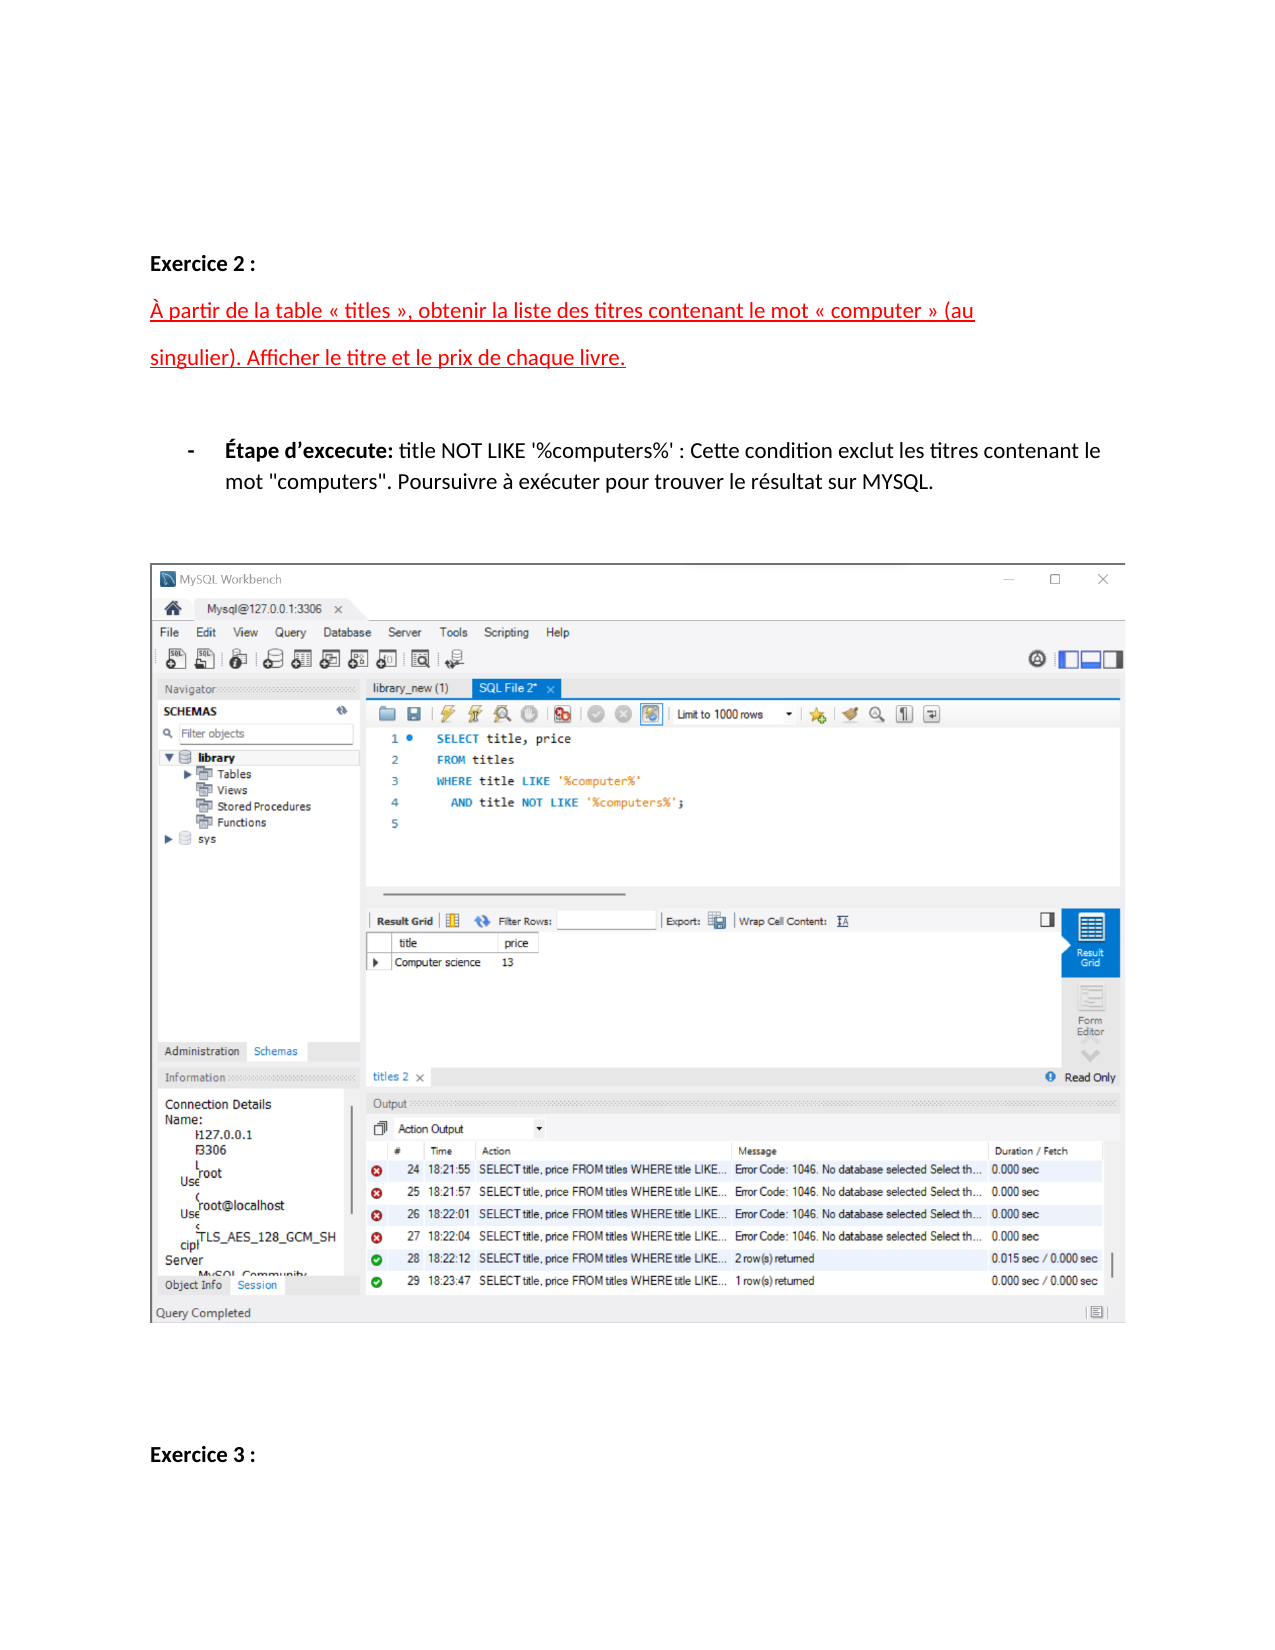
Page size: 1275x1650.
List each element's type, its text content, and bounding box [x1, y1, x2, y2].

text À partir de la table « titles », obtenir la liste des titres contenant le mot « computer » (au [150, 296, 1125, 324]
text singulier). Afficher le titre et le prix de chaque livre. [150, 343, 1125, 371]
picture [150, 563, 1125, 1323]
list Étape d’excecute: title NOT LIKE '%computers%' : Cette condition exclut les titres contenant le mot "computers". Poursuivre à exécuter pour trouver le résultat sur MYSQL. [187, 437, 1125, 495]
text Exercice 2 : [150, 249, 1125, 277]
text Exercice 3 : [150, 1440, 1125, 1468]
